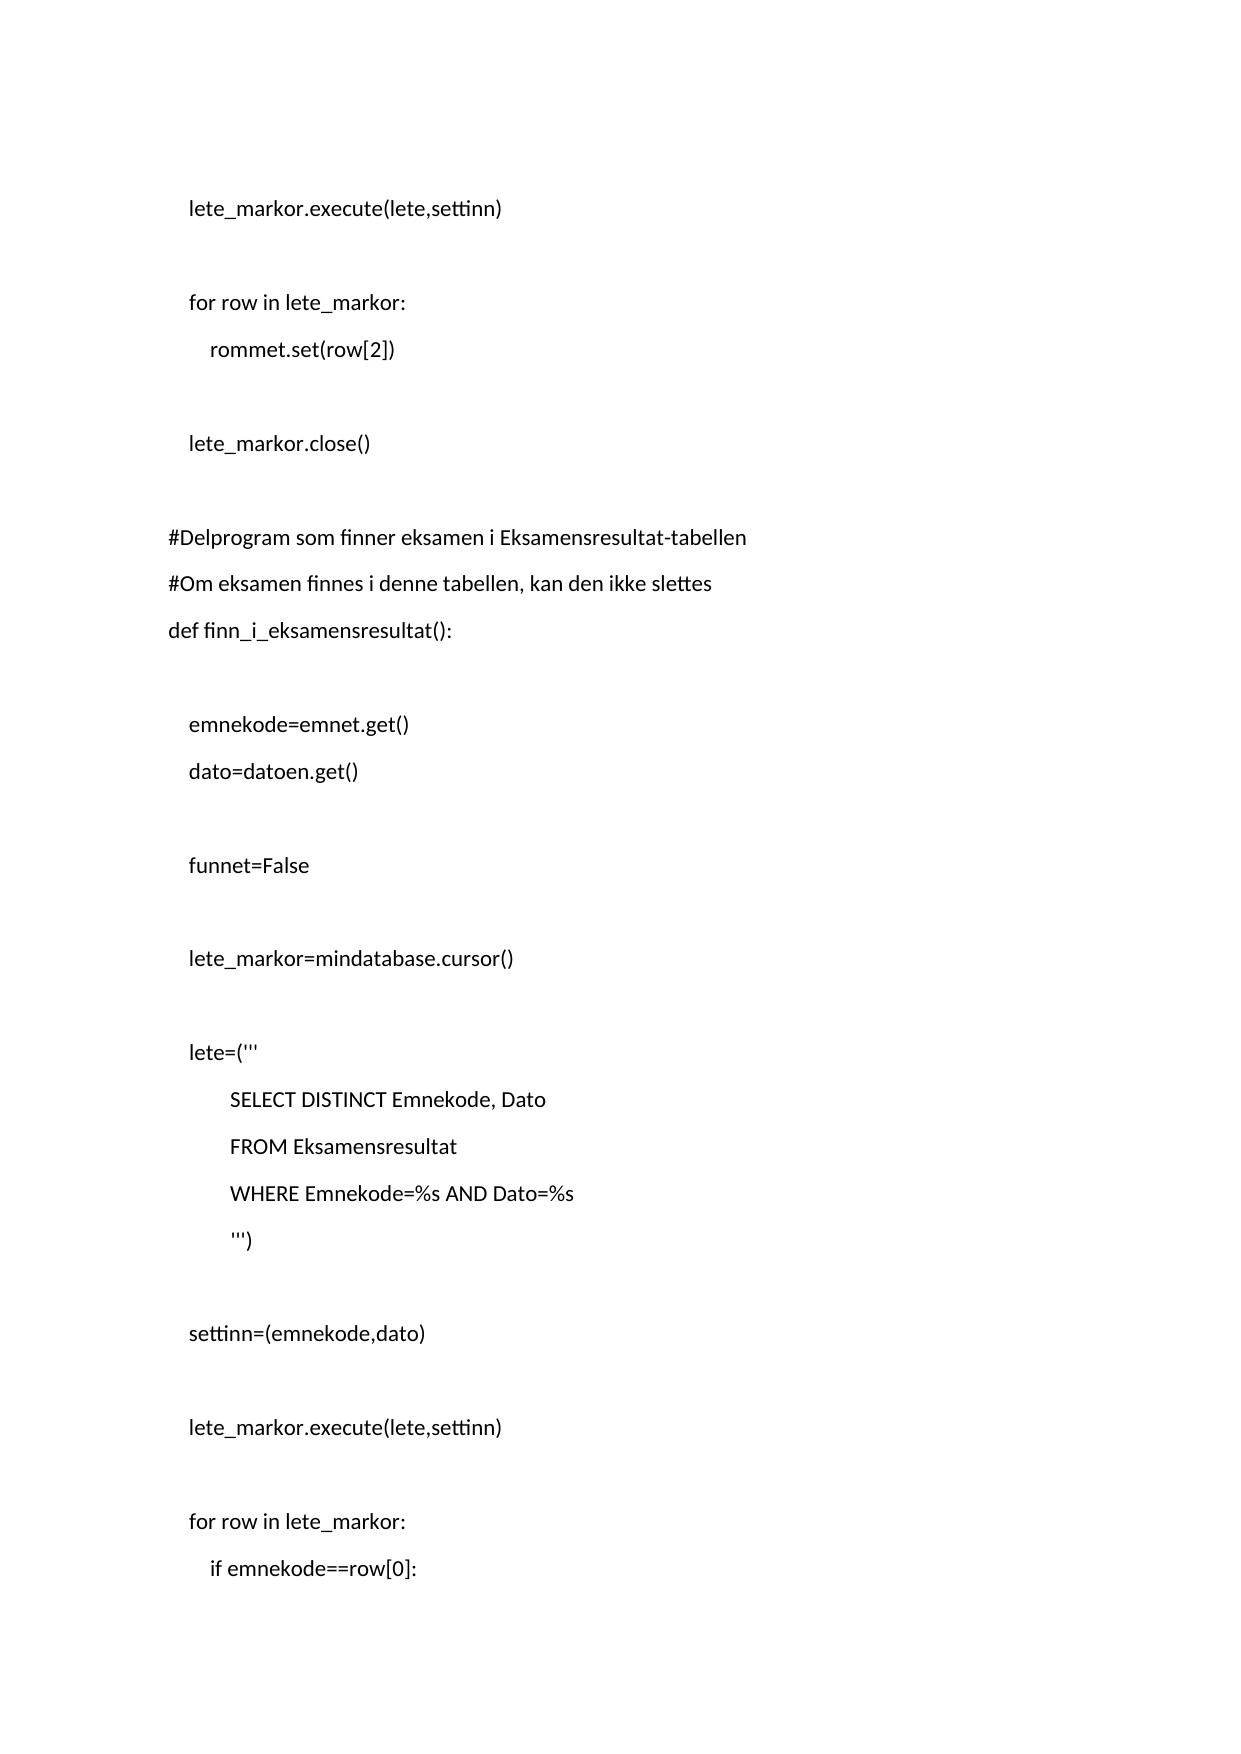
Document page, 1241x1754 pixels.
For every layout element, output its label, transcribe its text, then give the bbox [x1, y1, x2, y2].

text #Delprogram som finner eksamen i Eksamensresultat-tabellen [148, 523, 1093, 551]
text settinn=(emnekode,dato) [148, 1319, 1093, 1347]
text lete=(''' [148, 1038, 1093, 1066]
text #Om eksamen finnes i denne tabellen, kan den ikke slettes [148, 569, 1093, 597]
text SELECT DISTINCT Emnekode, Dato [148, 1085, 1093, 1113]
text rommet.set(row[2]) [148, 335, 1093, 363]
text for row in lete_markor: [148, 288, 1093, 316]
text lete_markor.execute(lete,settinn) [148, 1413, 1093, 1441]
text if emnekode==row[0]: [148, 1554, 1093, 1582]
text for row in lete_markor: [148, 1507, 1093, 1535]
text emnekode=emnet.get() [148, 710, 1093, 738]
text funnet=False [148, 851, 1093, 879]
text lete_markor.execute(lete,settinn) [148, 194, 1093, 222]
text lete_markor.close() [148, 429, 1093, 457]
text FROM Eksamensresultat [148, 1132, 1093, 1160]
text ''') [148, 1226, 1093, 1254]
text def finn_i_eksamensresultat(): [148, 616, 1093, 644]
text WHERE Emnekode=%s AND Dato=%s [148, 1179, 1093, 1207]
text dato=datoen.get() [148, 757, 1093, 785]
text lete_markor=mindatabase.cursor() [148, 944, 1093, 972]
